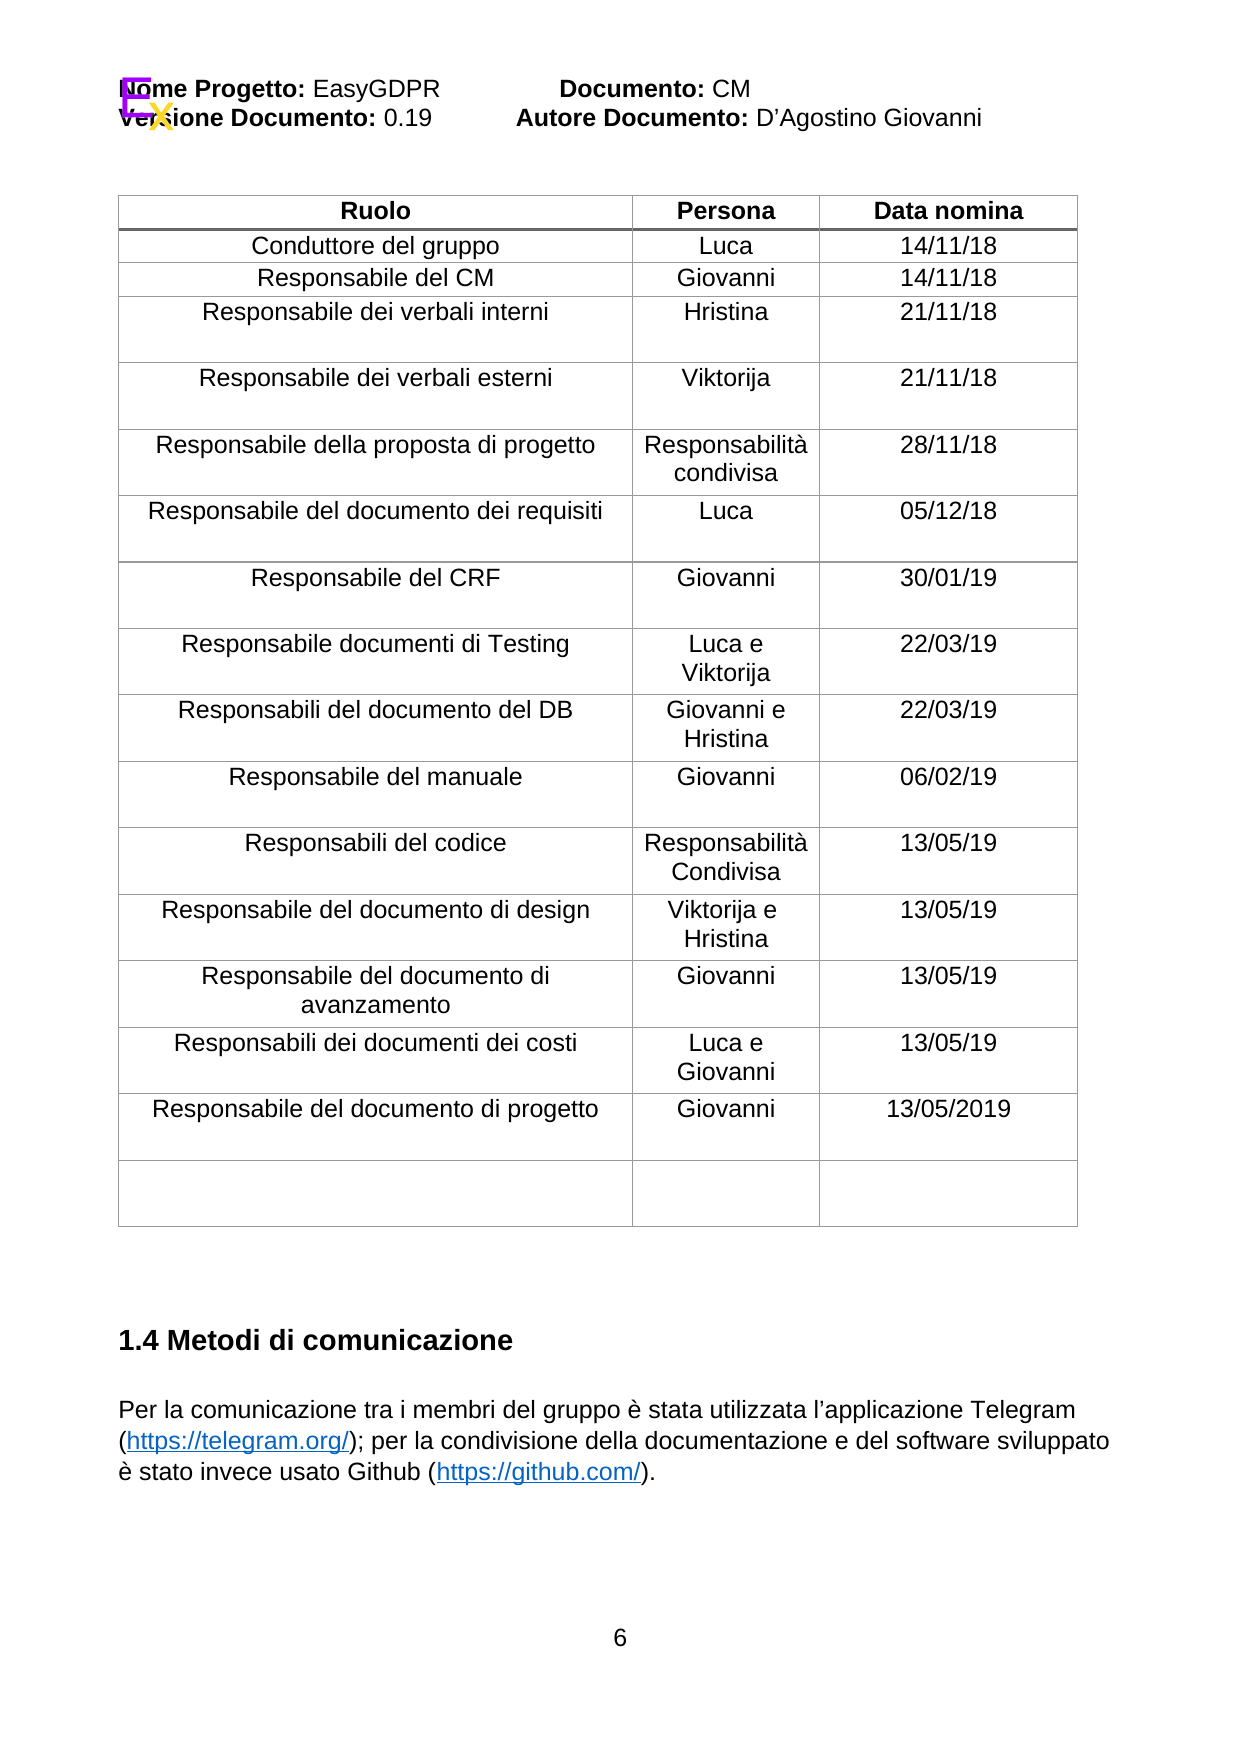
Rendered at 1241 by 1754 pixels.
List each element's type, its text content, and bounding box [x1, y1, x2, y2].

table_cell 13/05/19 [820, 895, 1077, 960]
table_cell Responsabili dei documenti dei costi [119, 1028, 632, 1093]
table_cell 30/01/19 [820, 563, 1077, 628]
table_cell Responsabile del documento dei requisiti [119, 496, 632, 561]
table_cell Responsabile del CM [119, 263, 632, 296]
table_cell 13/05/19 [820, 1028, 1077, 1093]
picture [117, 73, 174, 131]
table_cell Hristina [633, 297, 819, 362]
table_cell Responsabile dei verbali interni [119, 297, 632, 362]
table_header Data nomina [820, 196, 1077, 228]
table_cell 22/03/19 [820, 629, 1077, 694]
table_cell Viktorija [633, 363, 819, 428]
table_cell 13/05/2019 [820, 1094, 1077, 1159]
table_cell Responsabilità Condivisa [633, 828, 819, 894]
table_cell [633, 1161, 819, 1226]
table_cell Giovanni e Hristina [633, 695, 819, 761]
table_cell 13/05/19 [820, 961, 1077, 1027]
table_cell Luca e Giovanni [633, 1028, 819, 1093]
table_cell Responsabili del codice [119, 828, 632, 894]
table_cell Responsabile del manuale [119, 762, 632, 827]
table_cell [119, 1161, 632, 1226]
table_cell Responsabile documenti di Testing [119, 629, 632, 694]
table_header Persona [633, 196, 819, 228]
table_cell 14/11/18 [820, 231, 1077, 262]
table_cell Giovanni [633, 762, 819, 827]
table_cell Responsabile del documento di progetto [119, 1094, 632, 1159]
subtitle 1.4 Metodi di comunicazione [118, 1322, 1122, 1392]
table_cell 05/12/18 [820, 496, 1077, 561]
table_cell 14/11/18 [820, 263, 1077, 296]
table_cell 13/05/19 [820, 828, 1077, 894]
table_cell Giovanni [633, 1094, 819, 1159]
table_cell 21/11/18 [820, 297, 1077, 362]
table_cell Responsabile del documento di avanzamento [119, 961, 632, 1027]
table_cell Giovanni [633, 563, 819, 628]
table_cell Responsabilità condivisa [633, 430, 819, 495]
table_cell Giovanni [633, 961, 819, 1027]
table_cell [820, 1161, 1077, 1226]
table_cell 22/03/19 [820, 695, 1077, 761]
table_cell 28/11/18 [820, 430, 1077, 495]
table_cell Viktorija e Hristina [633, 895, 819, 960]
table_cell Giovanni [633, 263, 819, 296]
table_header Ruolo [119, 196, 632, 228]
table_cell Responsabile dei verbali esterni [119, 363, 632, 428]
table_cell Responsabile della proposta di progetto [119, 430, 632, 495]
text Per la comunicazione tra i membri del gruppo è stata utilizzata l’applicazione Telegram (https://telegram.org/); per la condivisione della documentazione e del software sviluppato è stato invece usato Github (https://github.com/). [118, 1395, 1122, 1486]
table_cell Responsabile del documento di design [119, 895, 632, 960]
table_cell Luca [633, 496, 819, 561]
table_cell Conduttore del gruppo [119, 231, 632, 262]
table_cell Luca e Viktorija [633, 629, 819, 694]
table_cell Responsabili del documento del DB [119, 695, 632, 761]
table_cell 21/11/18 [820, 363, 1077, 428]
table_cell 06/02/19 [820, 762, 1077, 827]
table_cell Responsabile del CRF [119, 563, 632, 628]
table_cell Luca [633, 231, 819, 262]
